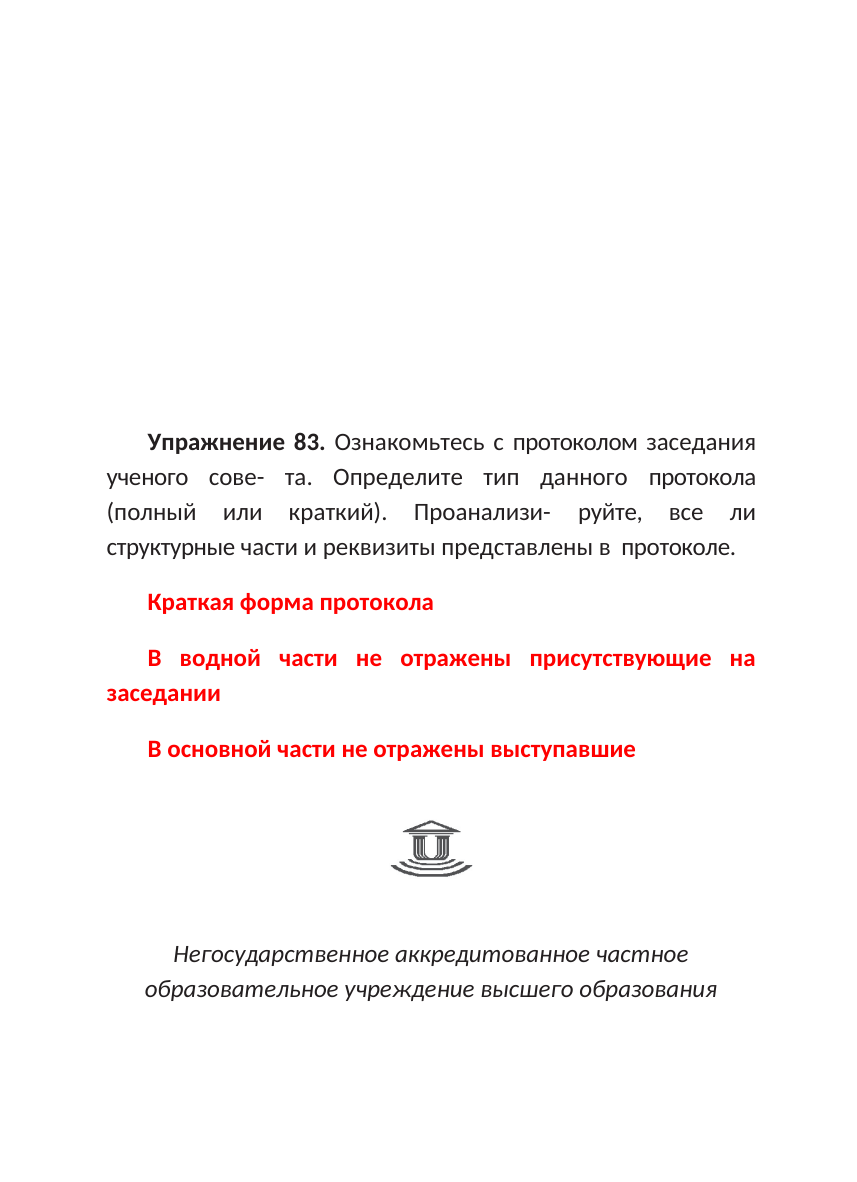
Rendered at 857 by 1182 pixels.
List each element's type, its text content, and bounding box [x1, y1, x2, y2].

text Краткая форма протокола [106, 586, 756, 617]
text Негосударственное аккредитованное частное образовательное учреждение высшего образования [131, 938, 731, 1003]
picture [388, 819, 473, 879]
text В водной части не отражены присутствующие на заседании [106, 642, 756, 708]
text В основной части не отражены выступавшие [106, 733, 756, 764]
text Упражнение 83. Ознакомьтесь с протоколом заседания ученого сове- та. Определите тип данного протокола (полный или краткий). Проанализи- руйте, все ли структурные части и реквизиты представлены в протоколе. [106, 426, 756, 561]
